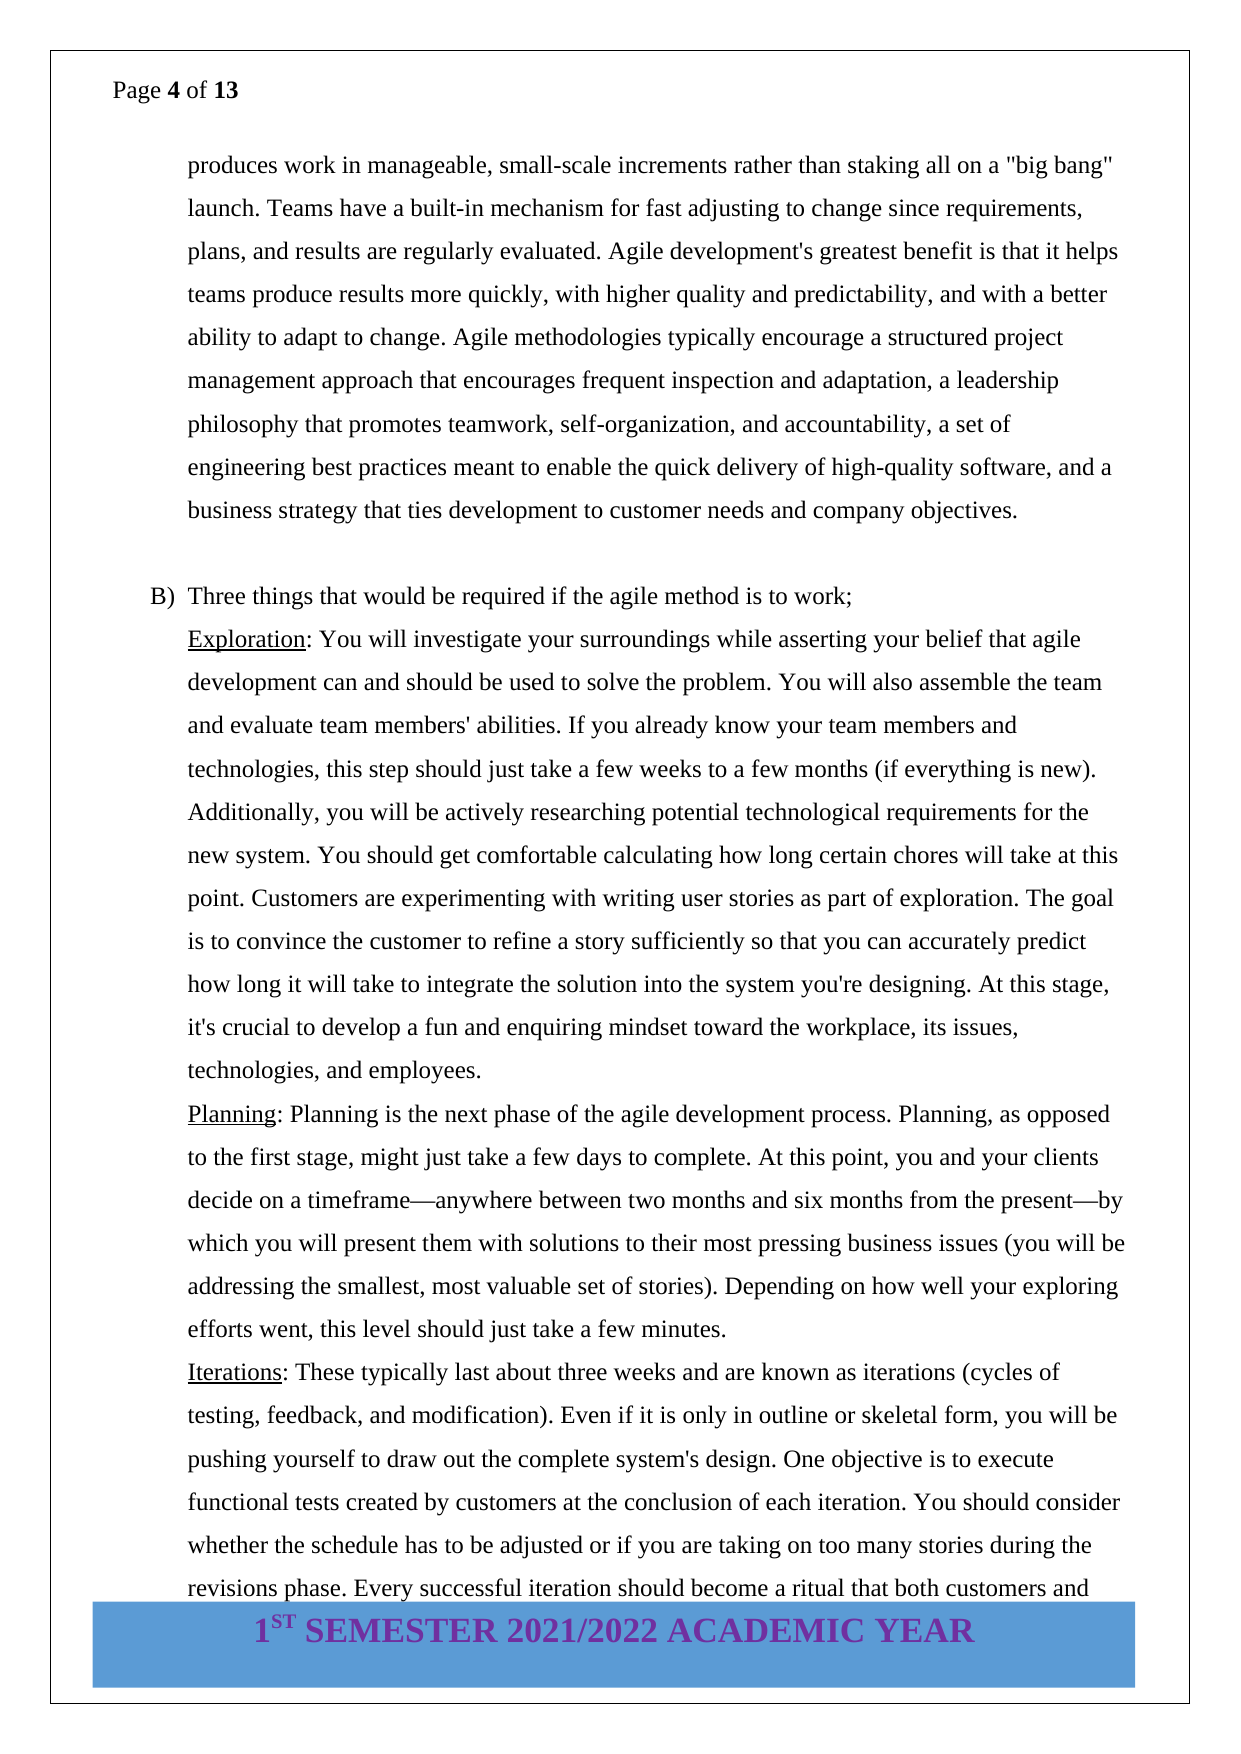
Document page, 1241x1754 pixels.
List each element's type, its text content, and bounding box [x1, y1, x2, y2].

list Planning: Planning is the next phase of the agile development process. Planning, as opposed to the first stage, might just take a few days to complete. At this point, you and your clients decide on a timeframe—anywhere between two months and six months from the present—by which you will present them with solutions to their most pressing business issues (you will be addressing the smallest, most valuable set of stories). Depending on how well your exploring efforts went, this level should just take a few minutes. [187, 1099, 1128, 1343]
list Exploration: You will investigate your surroundings while asserting your belief that agile development can and should be used to solve the problem. You will also assemble the team and evaluate team members' abilities. If you already know your team members and technologies, this step should just take a few weeks to a few months (if everything is new). Additionally, you will be actively researching potential technological requirements for the new system. You should get comfortable calculating how long certain chores will take at this point. Customers are experimenting with writing user stories as part of exploration. The goal is to convince the customer to refine a story sufficiently so that you can accurately predict how long it will take to integrate the solution into the system you're designing. At this stage, it's crucial to develop a fun and enquiring mindset toward the workplace, its issues, technologies, and employees. [187, 624, 1128, 1084]
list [187, 1357, 1128, 1602]
list Three things that would be required if the agile method is to work; [150, 581, 1128, 610]
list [187, 150, 1128, 524]
